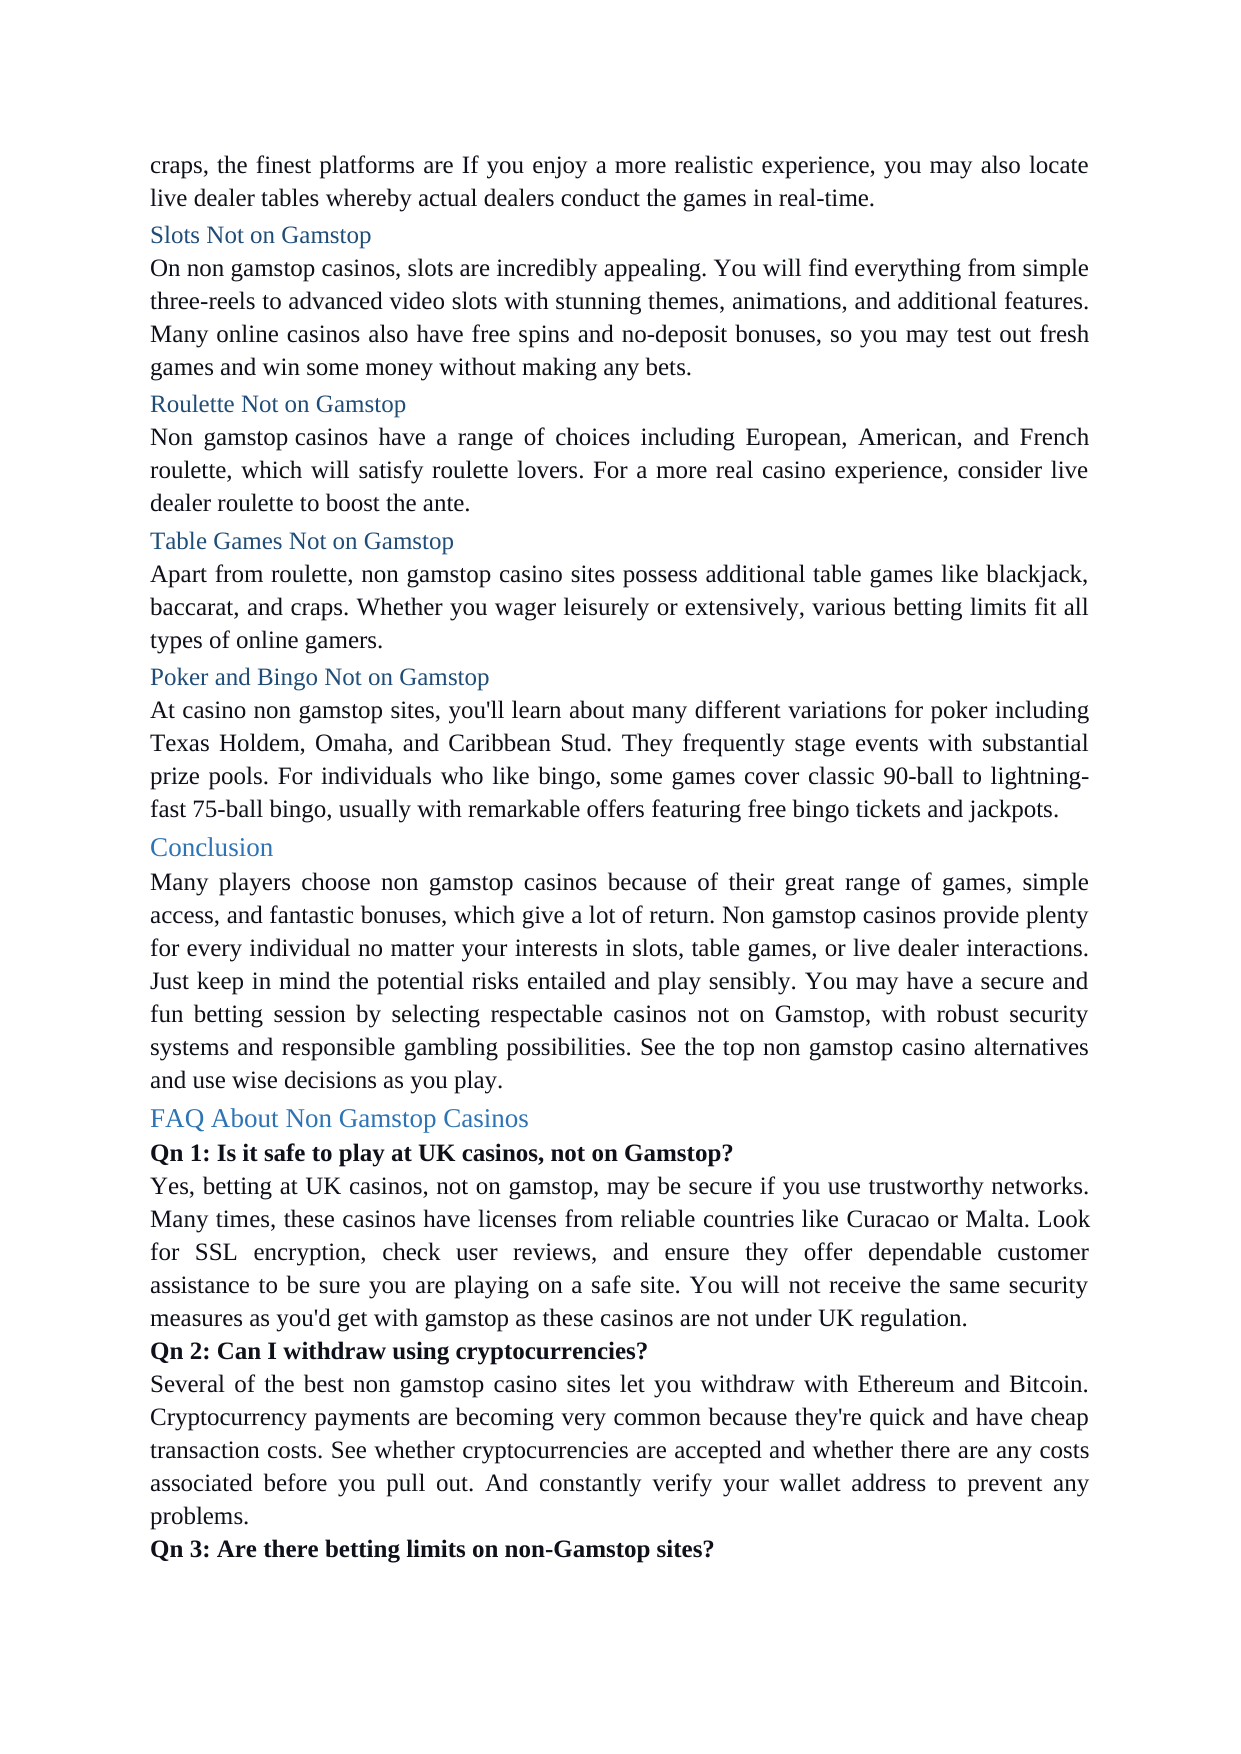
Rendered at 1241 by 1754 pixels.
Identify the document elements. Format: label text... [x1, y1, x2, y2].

text On non gamstop casinos, slots are incredibly appealing. You will find everything from simple three-reels to advanced video slots with stunning themes, animations, and additional features. Many online casinos also have free spins and no-deposit bonuses, so you may test out fresh games and win some money without making any bets. [150, 253, 1090, 381]
text Many players choose non gamstop casinos because of their great range of games, simple access, and fantastic bonuses, which give a lot of return. Non gamstop casinos provide plenty for every individual no matter your interests in slots, table games, or live dealer interactions. Just keep in mind the potential risks entailed and play sensibly. You may have a secure and fun betting session by selecting respectable casinos not on Gamstop, with robust security systems and responsible gambling possibilities. See the top non gamstop casino alternatives and use wise decisions as you play. [150, 867, 1090, 1094]
text Qn 3: Are there betting limits on non-Gamstop sites? [150, 1534, 1090, 1563]
text Non gamstop casinos have a range of choices including European, American, and French roulette, which will satisfy roulette lovers. For a more real casino experience, consider live dealer roulette to boost the ante. [150, 422, 1090, 517]
text Qn 2: Can I withdraw using cryptocurrencies? [150, 1336, 1090, 1365]
text At casino non gamstop sites, you'll learn about many different variations for poker including Texas Holdem, Omaha, and Caribbean Stud. They frequently stage events with substantial prize pools. For individuals who like bingo, some games cover classic 90-ball to lightning-fast 75-ball bingo, usually with remarkable offers featuring free bingo tickets and jackpots. [150, 695, 1090, 823]
subtitle Slots Not on Gamstop [150, 220, 1090, 249]
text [150, 150, 1090, 212]
subtitle Roulette Not on Gamstop [150, 389, 1090, 418]
subtitle Poker and Bingo Not on Gamstop [150, 662, 1090, 691]
text Qn 1: Is it safe to play at UK casinos, not on Gamstop? [150, 1138, 1090, 1167]
text Several of the best non gamstop casino sites let you withdraw with Ethereum and Bitcoin. Cryptocurrency payments are becoming very common because they're quick and have cheap transaction costs. See whether cryptocurrencies are accepted and whether there are any costs associated before you pull out. And constantly verify your wallet address to prevent any problems. [150, 1369, 1090, 1530]
subtitle FAQ About Non Gamstop Casinos [150, 1102, 1090, 1133]
text Yes, betting at UK casinos, not on gamstop, may be secure if you use trustworthy networks. Many times, these casinos have licenses from reliable countries like Curacao or Malta. Look for SSL encryption, check user reviews, and ensure they offer dependable customer assistance to be sure you are playing on a safe site. You will not receive the same security measures as you'd get with gamstop as these casinos are not under UK regulation. [150, 1171, 1090, 1332]
subtitle Conclusion [150, 831, 1090, 862]
subtitle Table Games Not on Gamstop [150, 526, 1090, 554]
text Apart from roulette, non gamstop casino sites possess additional table games like blackjack, baccarat, and craps. Whether you wager leisurely or extensively, various betting limits fit all types of online gamers. [150, 559, 1090, 653]
